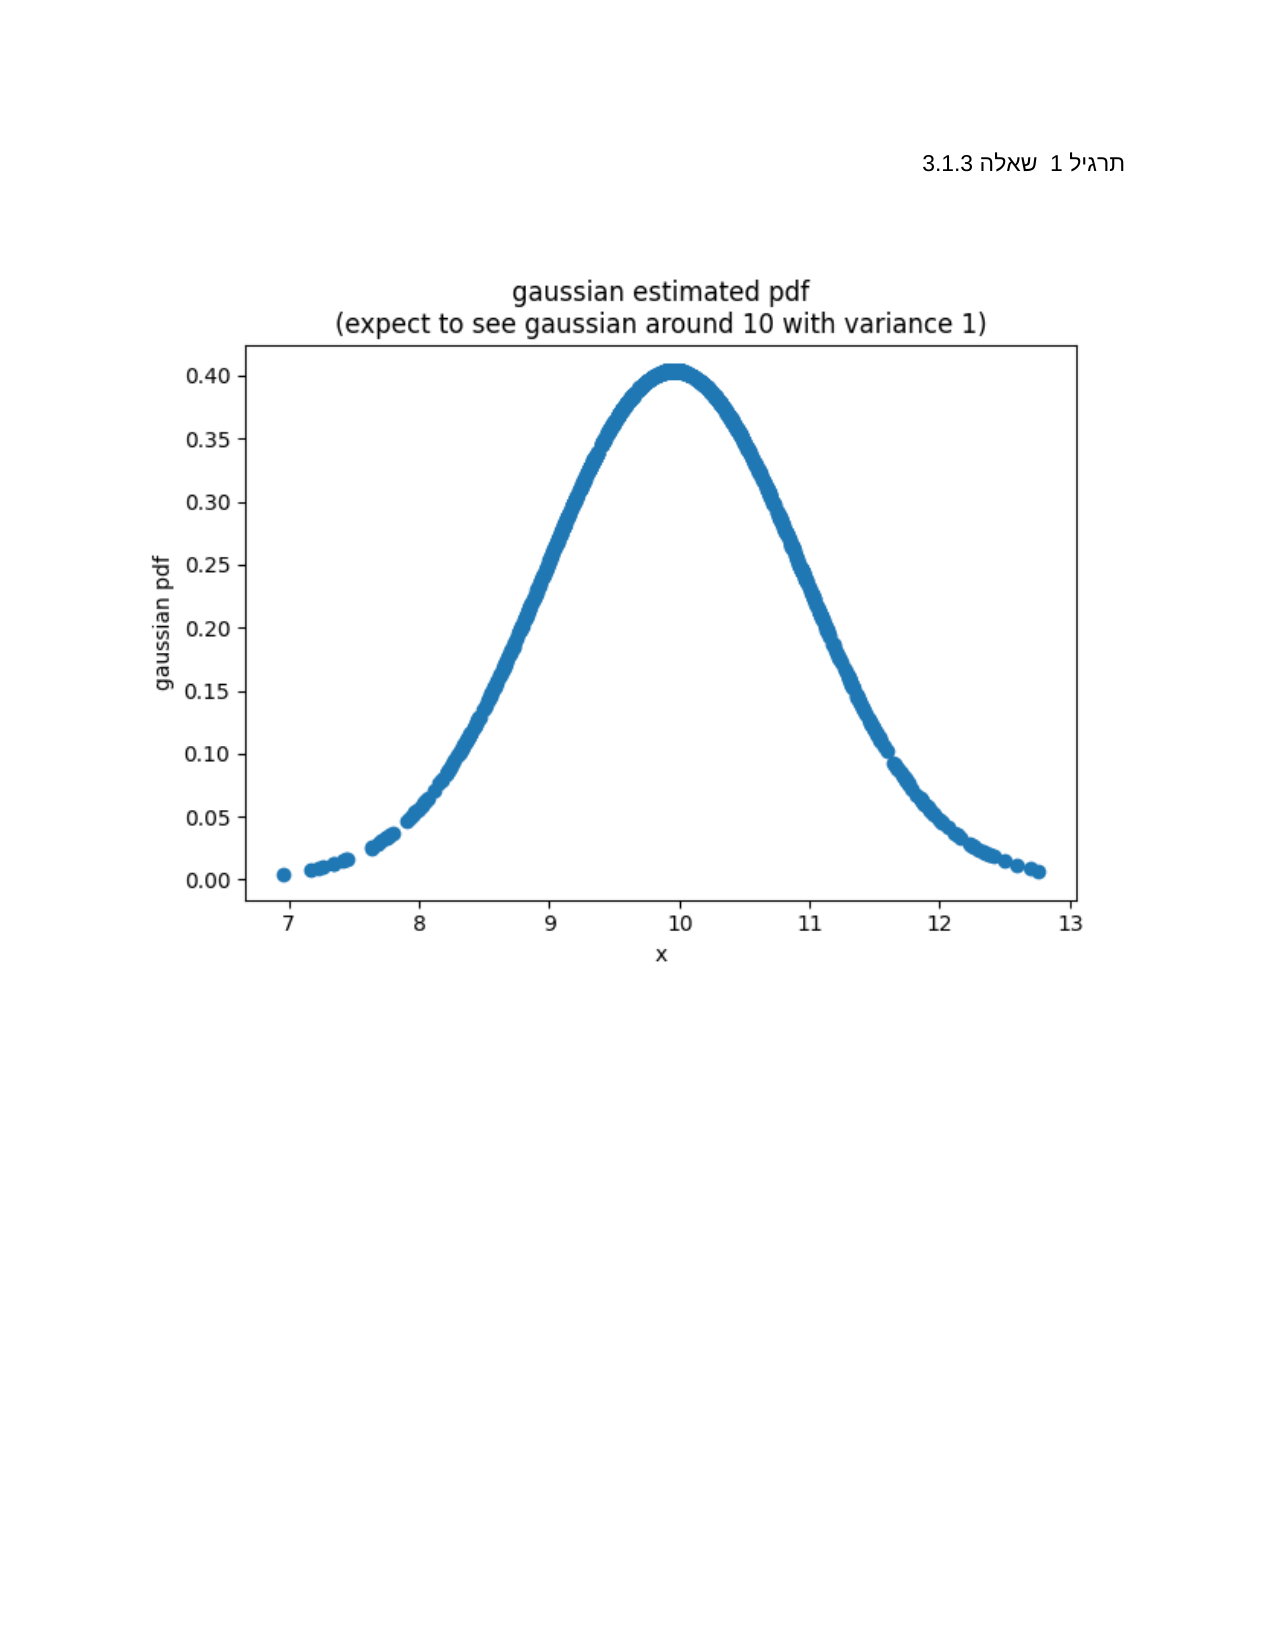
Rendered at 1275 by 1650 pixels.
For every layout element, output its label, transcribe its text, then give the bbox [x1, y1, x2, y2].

picture [131, 257, 1107, 989]
text תרגיל 1 שאלה 3.1.3 [150, 150, 1125, 176]
